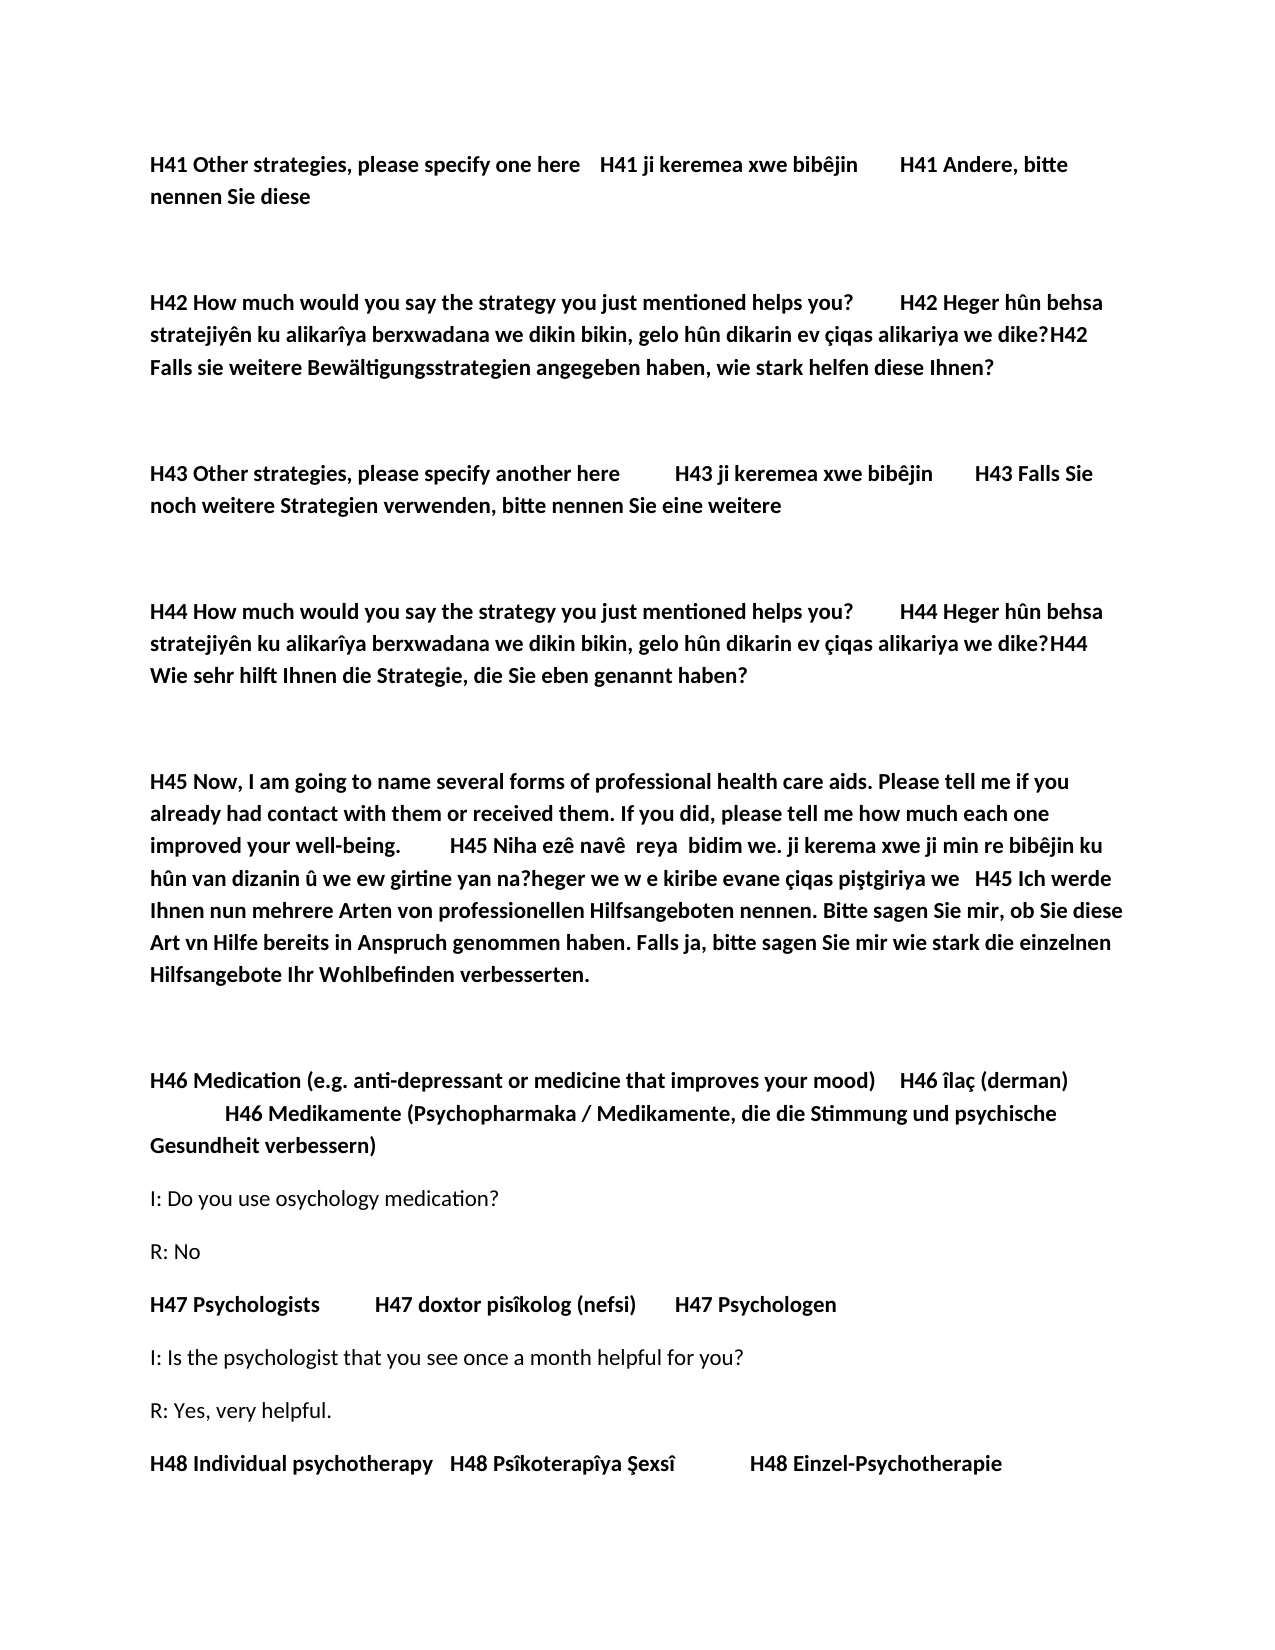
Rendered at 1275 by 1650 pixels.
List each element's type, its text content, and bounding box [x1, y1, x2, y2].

text H47 Psychologists H47 doxtor pisîkolog (nefsi) H47 Psychologen [150, 1290, 1125, 1318]
text H44 How much would you say the strategy you just mentioned helps you? H44 Heger hûn behsa stratejiyên ku alikarîya berxwadana we dikin bikin, gelo hûn dikarin ev çiqas alikariya we dike? H44 Wie sehr hilft Ihnen die Strategie, die Sie eben genannt haben? [150, 597, 1125, 689]
text H43 Other strategies, please specify another here H43 ji keremea xwe bibêjin H43 Falls Sie noch weitere Strategien verwenden, bitte nennen Sie eine weitere [150, 459, 1125, 519]
text H48 Individual psychotherapy H48 Psîkoterapîya Şexsî H48 Einzel-Psychotherapie [150, 1449, 1125, 1477]
text R: Yes, very helpful. [150, 1396, 1125, 1424]
text H45 Now, I am going to name several forms of professional health care aids. Please tell me if you already had contact with them or received them. If you did, please tell me how much each one improved your well-being. H45 Niha ezê navê reya bidim we. ji kerema xwe ji min re bibêjin ku hûn van dizanin û we ew girtine yan na?heger we w e kiribe evane çiqas piştgiriya we H45 Ich werde Ihnen nun mehrere Arten von professionellen Hilfsangeboten nennen. Bitte sagen Sie mir, ob Sie diese Art vn Hilfe bereits in Anspruch genommen haben. Falls ja, bitte sagen Sie mir wie stark die einzelnen Hilfsangebote Ihr Wohlbefinden verbesserten. [150, 767, 1125, 988]
text R: No [150, 1237, 1125, 1265]
text H46 Medication (e.g. anti-depressant or medicine that improves your mood) H46 îlaç (derman) H46 Medikamente (Psychopharmaka / Medikamente, die die Stimmung und psychische Gesundheit verbessern) [150, 1066, 1125, 1159]
text I: Is the psychologist that you see once a month helpful for you? [150, 1343, 1125, 1371]
text H42 How much would you say the strategy you just mentioned helps you? H42 Heger hûn behsa stratejiyên ku alikarîya berxwadana we dikin bikin, gelo hûn dikarin ev çiqas alikariya we dike? H42 Falls sie weitere Bewältigungsstrategien angegeben haben, wie stark helfen diese Ihnen? [150, 288, 1125, 381]
text I: Do you use osychology medication? [150, 1184, 1125, 1212]
text H41 Other strategies, please specify one here H41 ji keremea xwe bibêjin H41 Andere, bitte nennen Sie diese [150, 150, 1125, 210]
